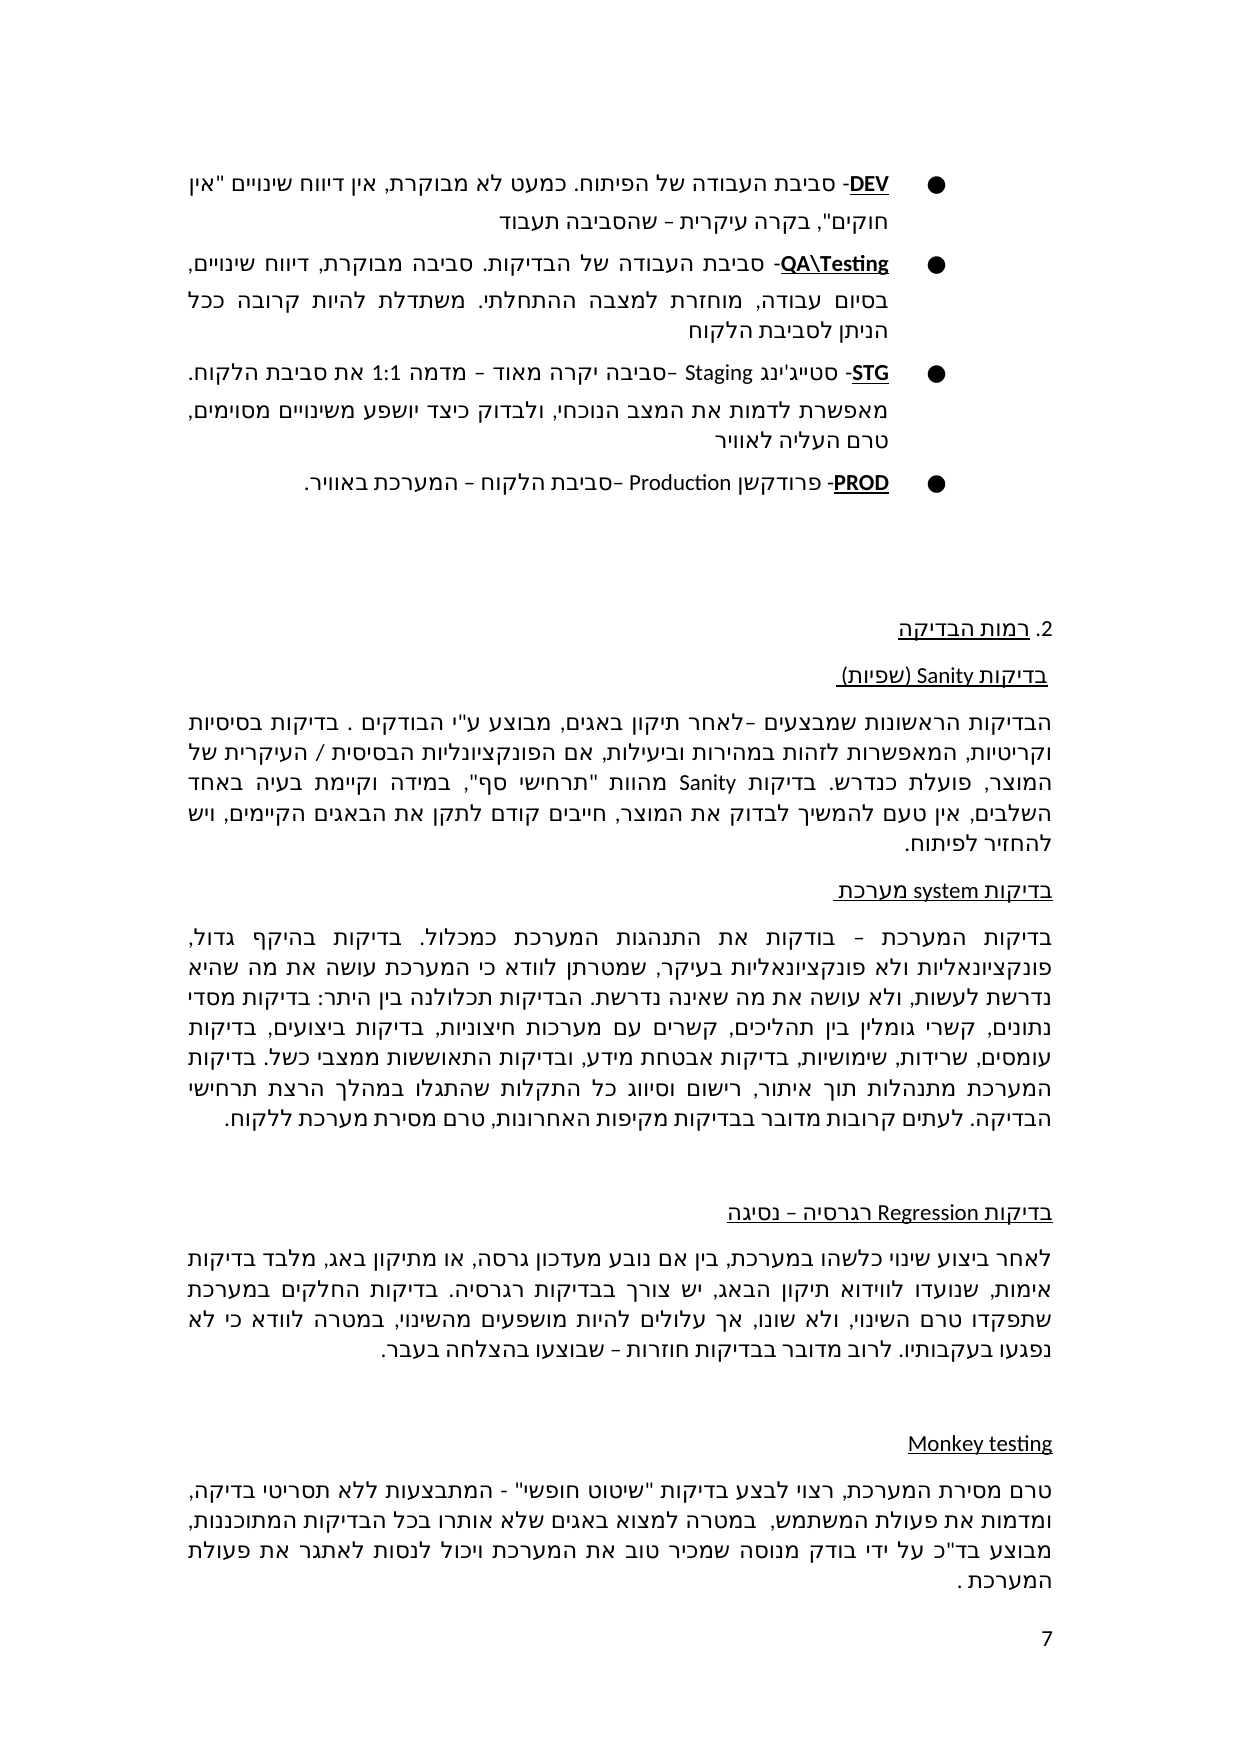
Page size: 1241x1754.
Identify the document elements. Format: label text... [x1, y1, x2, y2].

text 2. רמות הבדיקה [187, 614, 1053, 642]
text Monkey testing [187, 1429, 1053, 1457]
text בדיקות Sanity (שפיות) [187, 661, 1053, 689]
text בדיקות Regression רגרסיה – נסיגה [187, 1198, 1053, 1226]
text טרם מסירת המערכת, רצוי לבצע בדיקות "שיטוט חופשי" - המתבצעות ללא תסריטי בדיקה, ומדמות את פעולת המשתמש, במטרה למצוא באגים שלא אותרו בכל הבדיקות המתוכננות, מבוצע בד"כ על ידי בודק מנוסה שמכיר טוב את המערכת ויכול לנסות לאתגר את פעולת המערכת . [187, 1476, 1053, 1594]
text הבדיקות הראשונות שמבצעים –לאחר תיקון באגים, מבוצע ע"י הבודקים . בדיקות בסיסיות וקריטיות, המאפשרות לזהות במהירות וביעילות, אם הפונקציונליות הבסיסית / העיקרית של המוצר, פועלת כנדרש. בדיקות Sanity מהוות "תרחישי סף", במידה וקיימת בעיה באחד השלבים, אין טעם להמשיך לבדוק את המוצר, חייבים קודם לתקן את הבאגים הקיימים, ויש להחזיר לפיתוח. [187, 708, 1053, 857]
text בדיקות המערכת – בודקות את התנהגות המערכת כמכלול. בדיקות בהיקף גדול, פונקציונאליות ולא פונקציונאליות בעיקר, שמטרתן לוודא כי המערכת עושה את מה שהיא נדרשת לעשות, ולא עושה את מה שאינה נדרשת. הבדיקות תכלולנה בין היתר: בדיקות מסדי נתונים, קשרי גומלין בין תהליכים, קשרים עם מערכות חיצוניות, בדיקות ביצועים, בדיקות עומסים, שרידות, שימושיות, בדיקות אבטחת מידע, ובדיקות התאוששות ממצבי כשל. בדיקות המערכת מתנהלות תוך איתור, רישום וסיווג כל התקלות שהתגלו במהלך הרצת תרחישי הבדיקה. לעתים קרובות מדובר בבדיקות מקיפות האחרונות, טרם מסירת מערכת ללקוח. [187, 923, 1053, 1132]
list PROD- פרודקשן Production –סביבת הלקוח – המערכת באוויר. [187, 456, 927, 503]
text לאחר ביצוע שינוי כלשהו במערכת, בין אם נובע מעדכון גרסה, או מתיקון באג, מלבד בדיקות אימות, שנועדו לווידוא תיקון הבאג, יש צורך בבדיקות רגרסיה. בדיקות החלקים במערכת שתפקדו טרם השינוי, ולא שונו, אך עלולים להיות מושפעים מהשינוי, במטרה לוודא כי לא נפגעו בעקבותיו. לרוב מדובר בבדיקות חוזרות – שבוצעו בהצלחה בעבר. [187, 1244, 1053, 1363]
text בדיקות system מערכת [187, 876, 1053, 904]
list QA\Testing- סביבת העבודה של הבדיקות. סביבה מבוקרת, דיווח שינויים, בסיום עבודה, מוחזרת למצבה ההתחלתי. משתדלת להיות קרובה ככל הניתן לסביבת הלקוח [187, 237, 927, 344]
list STG- סטייג'ינג Staging –סביבה יקרה מאוד – מדמה 1:1 את סביבת הלקוח. מאפשרת לדמות את המצב הנוכחי, ולבדוק כיצד יושפע משינויים מסוימים, טרם העליה לאוויר [187, 347, 927, 454]
list DEV- סביבת העבודה של הפיתוח. כמעט לא מבוקרת, אין דיווח שינויים "אין חוקים", בקרה עיקרית – שהסביבה תעבוד [187, 158, 927, 235]
